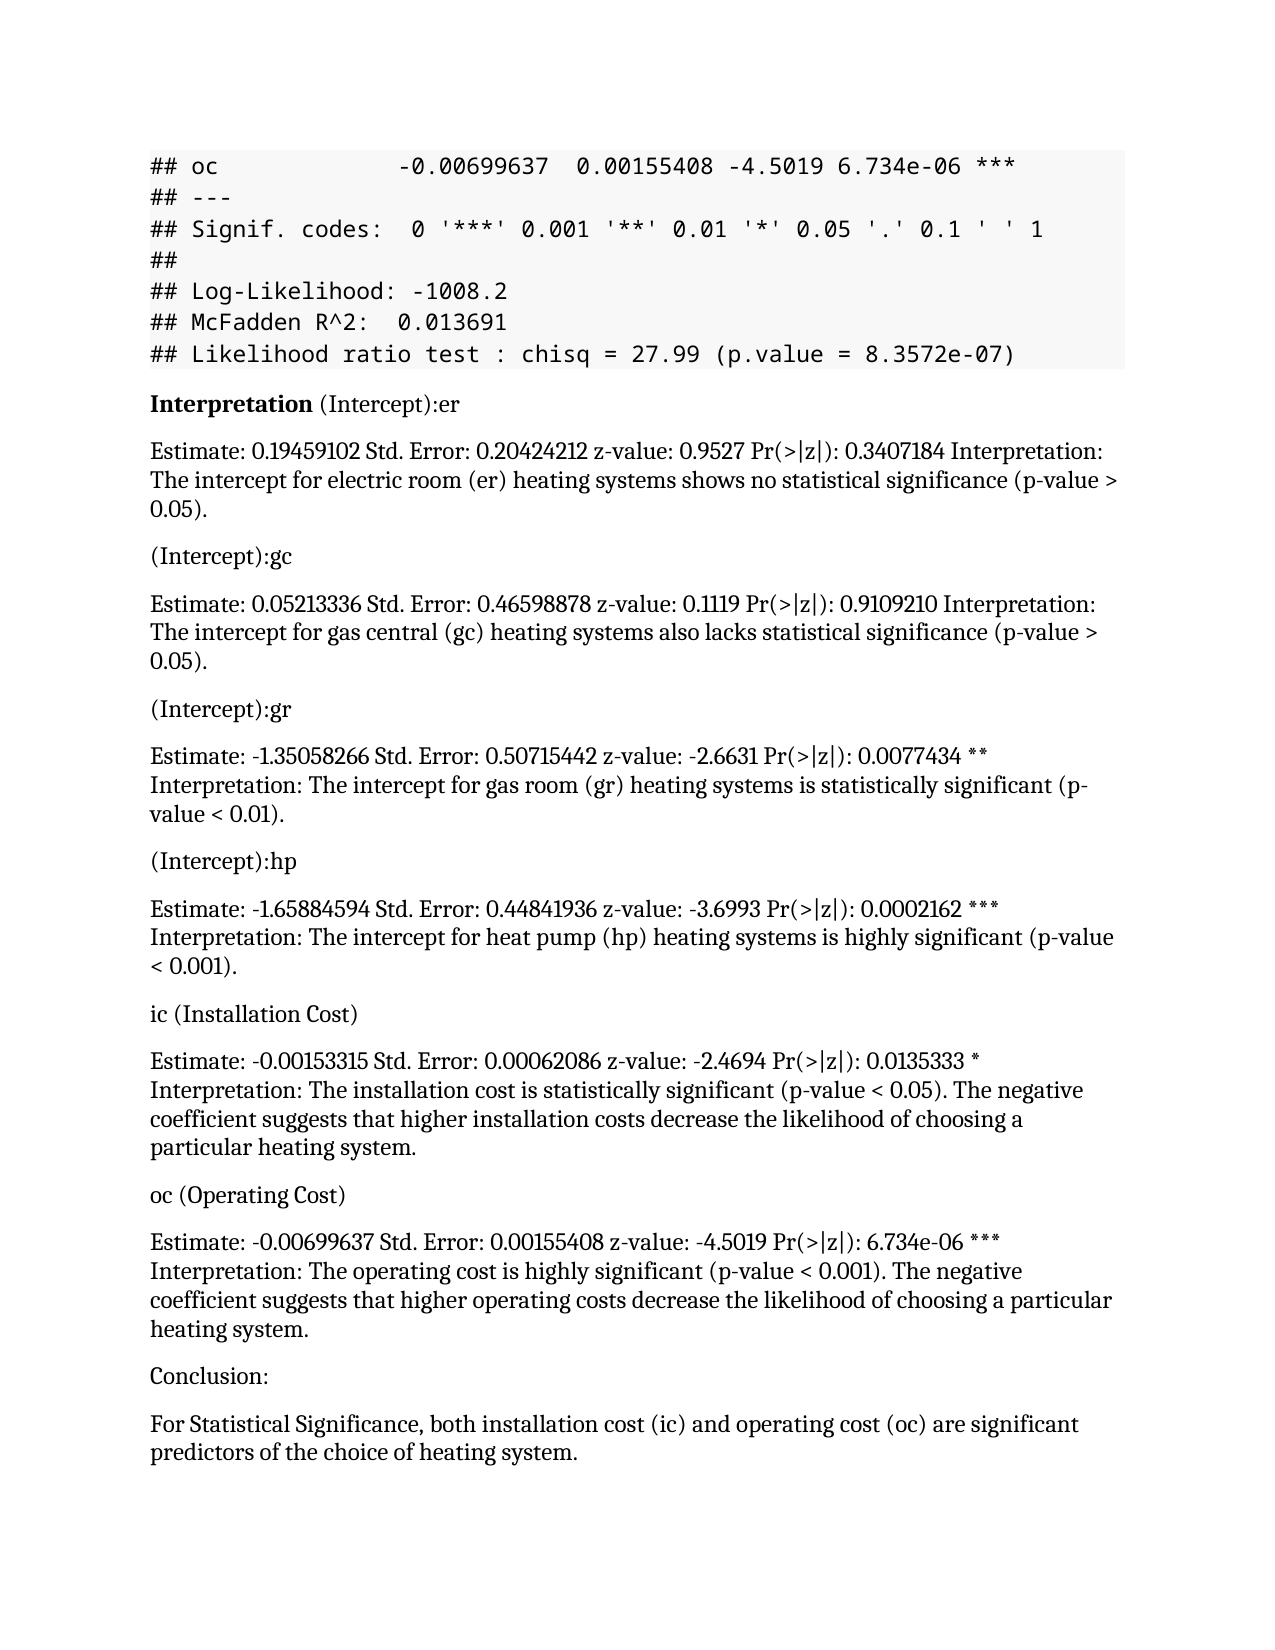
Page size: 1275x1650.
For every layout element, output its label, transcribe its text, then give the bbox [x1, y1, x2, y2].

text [150, 150, 1125, 369]
text (Intercept):gc [150, 542, 1125, 571]
text Estimate: -0.00699637 Std. Error: 0.00155408 z-value: -4.5019 Pr(>|z|): 6.734e-06 *** Interpretation: The operating cost is highly significant (p-value < 0.001). The negative coefficient suggests that higher operating costs decrease the likelihood of choosing a particular heating system. [150, 1228, 1125, 1343]
text Estimate: 0.05213336 Std. Error: 0.46598878 z-value: 0.1119 Pr(>|z|): 0.9109210 Interpretation: The intercept for gas central (gc) heating systems also lacks statistical significance (p-value > 0.05). [150, 589, 1125, 676]
text (Intercept):hp [150, 847, 1125, 876]
text Interpretation (Intercept):er [150, 389, 1125, 418]
text ic (Installation Cost) [150, 999, 1125, 1028]
text Conclusion: [150, 1362, 1125, 1391]
text Estimate: -1.65884594 Std. Error: 0.44841936 z-value: -3.6993 Pr(>|z|): 0.0002162 *** Interpretation: The intercept for heat pump (hp) heating systems is highly significant (p-value < 0.001). [150, 894, 1125, 981]
text Estimate: -1.35058266 Std. Error: 0.50715442 z-value: -2.6631 Pr(>|z|): 0.0077434 ** Interpretation: The intercept for gas room (gr) heating systems is statistically significant (p-value < 0.01). [150, 742, 1125, 828]
text For Statistical Significance, both installation cost (ic) and operating cost (oc) are significant predictors of the choice of heating system. [150, 1409, 1125, 1467]
text Estimate: -0.00153315 Std. Error: 0.00062086 z-value: -2.4694 Pr(>|z|): 0.0135333 * Interpretation: The installation cost is statistically significant (p-value < 0.05). The negative coefficient suggests that higher installation costs decrease the likelihood of choosing a particular heating system. [150, 1047, 1125, 1162]
text oc (Operating Cost) [150, 1181, 1125, 1209]
text (Intercept):gr [150, 694, 1125, 723]
text Estimate: 0.19459102 Std. Error: 0.20424212 z-value: 0.9527 Pr(>|z|): 0.3407184 Interpretation: The intercept for electric room (er) heating systems shows no statistical significance (p-value > 0.05). [150, 437, 1125, 523]
